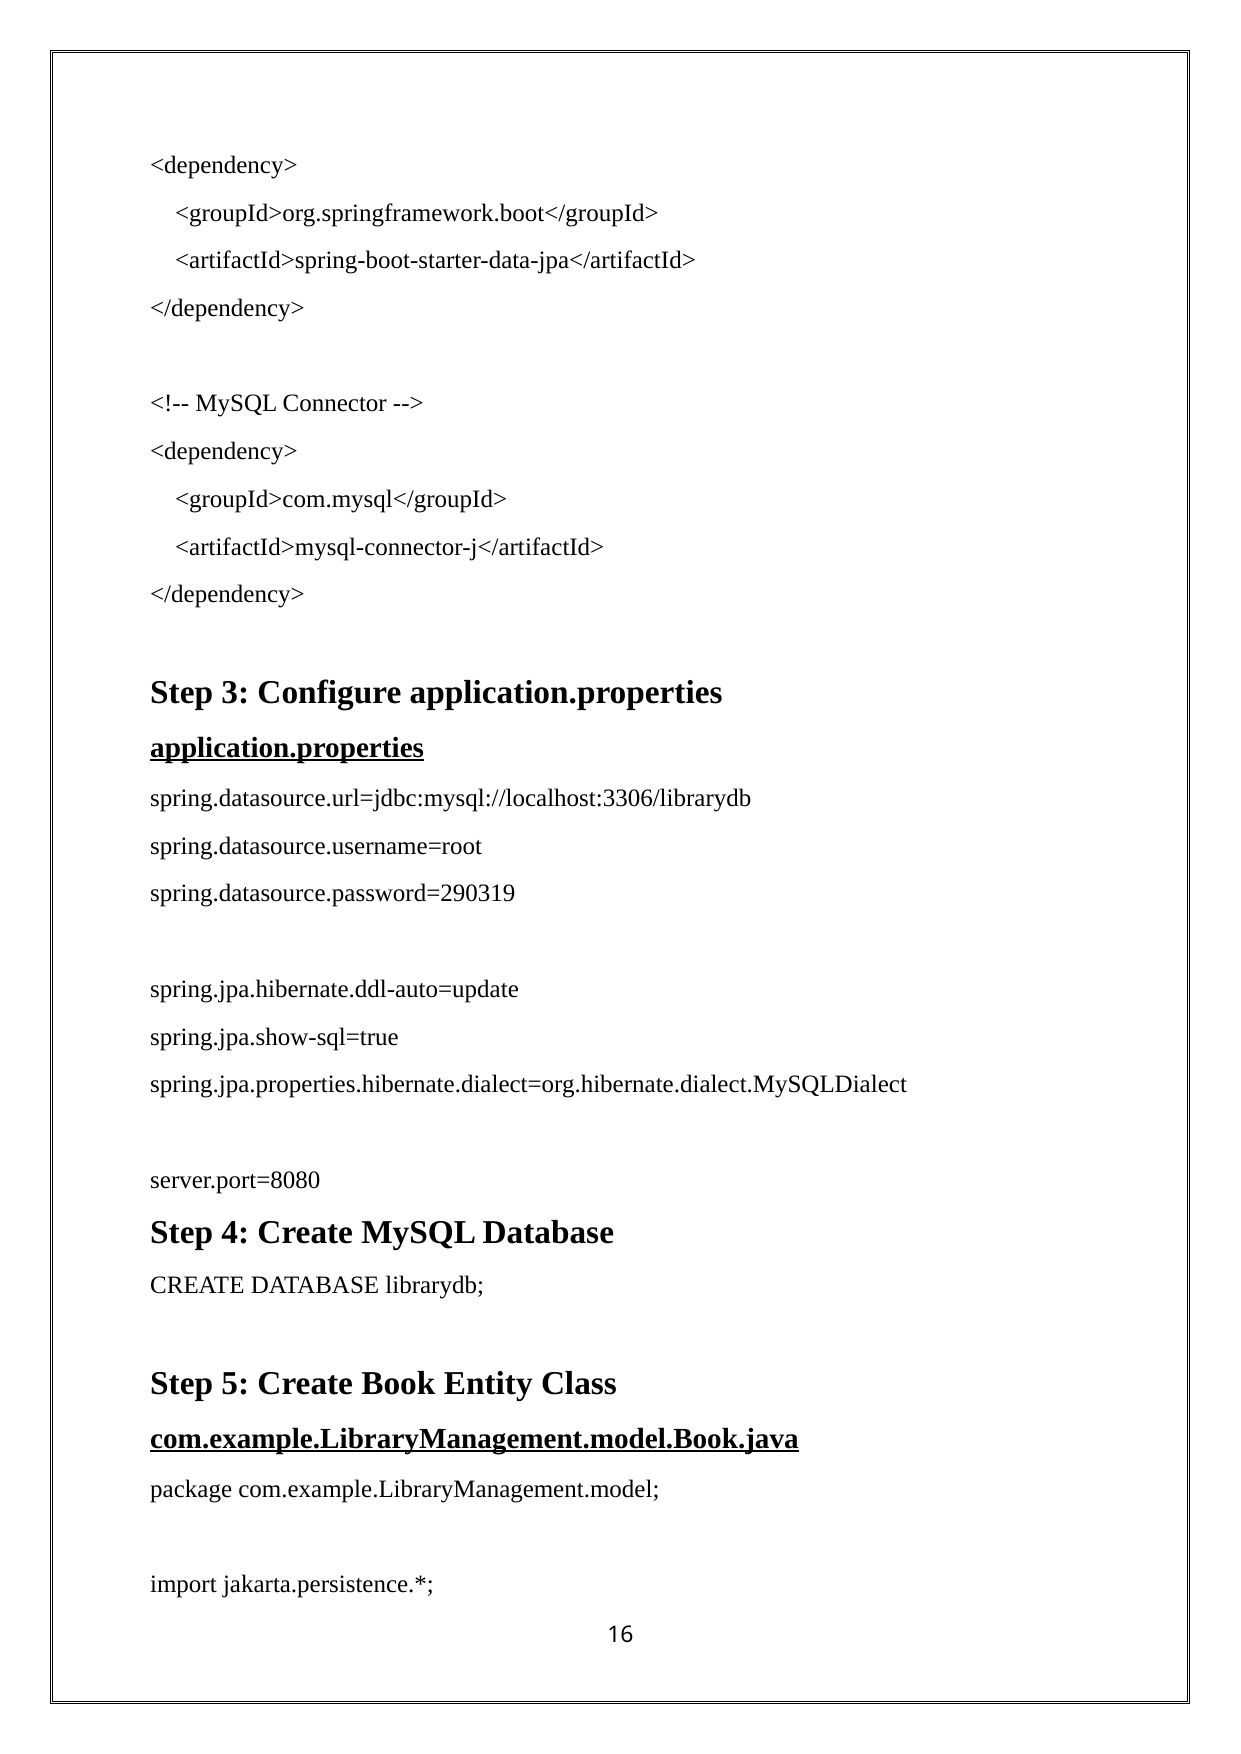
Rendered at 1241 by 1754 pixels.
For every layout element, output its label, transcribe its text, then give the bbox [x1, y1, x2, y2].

text </dependency> [150, 293, 1090, 322]
text spring.datasource.url=jdbc:mysql://localhost:3306/librarydb [150, 783, 1090, 812]
text application.properties [150, 730, 1090, 764]
text <artifactId>mysql-connector-j</artifactId> [150, 532, 1090, 560]
text spring.datasource.password=290319 [150, 878, 1090, 907]
text <artifactId>spring-boot-starter-data-jpa</artifactId> [150, 245, 1090, 274]
text CREATE DATABASE librarydb; [150, 1270, 1090, 1299]
text <groupId>com.mysql</groupId> [150, 484, 1090, 513]
text spring.jpa.show-sql=true [150, 1022, 1090, 1050]
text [150, 198, 1090, 226]
text <dependency> [150, 436, 1090, 465]
text spring.jpa.properties.hibernate.dialect=org.hibernate.dialect.MySQLDialect [150, 1069, 1090, 1098]
text com.example.LibraryManagement.model.Book.java [150, 1421, 1090, 1455]
text <dependency> [150, 150, 1090, 179]
text Step 3: Configure application.properties [150, 672, 1090, 711]
text server.port=8080 [150, 1165, 1090, 1193]
text spring.jpa.hibernate.ddl-auto=update [150, 974, 1090, 1003]
text </dependency> [150, 579, 1090, 608]
text package com.example.LibraryManagement.model; [150, 1474, 1090, 1503]
text import jakarta.persistence.*; [150, 1569, 1090, 1598]
text Step 5: Create Book Entity Class [150, 1363, 1090, 1402]
text spring.datasource.username=root [150, 831, 1090, 859]
text Step 4: Create MySQL Database [150, 1212, 1090, 1251]
text <!-- MySQL Connector --> [150, 388, 1090, 417]
